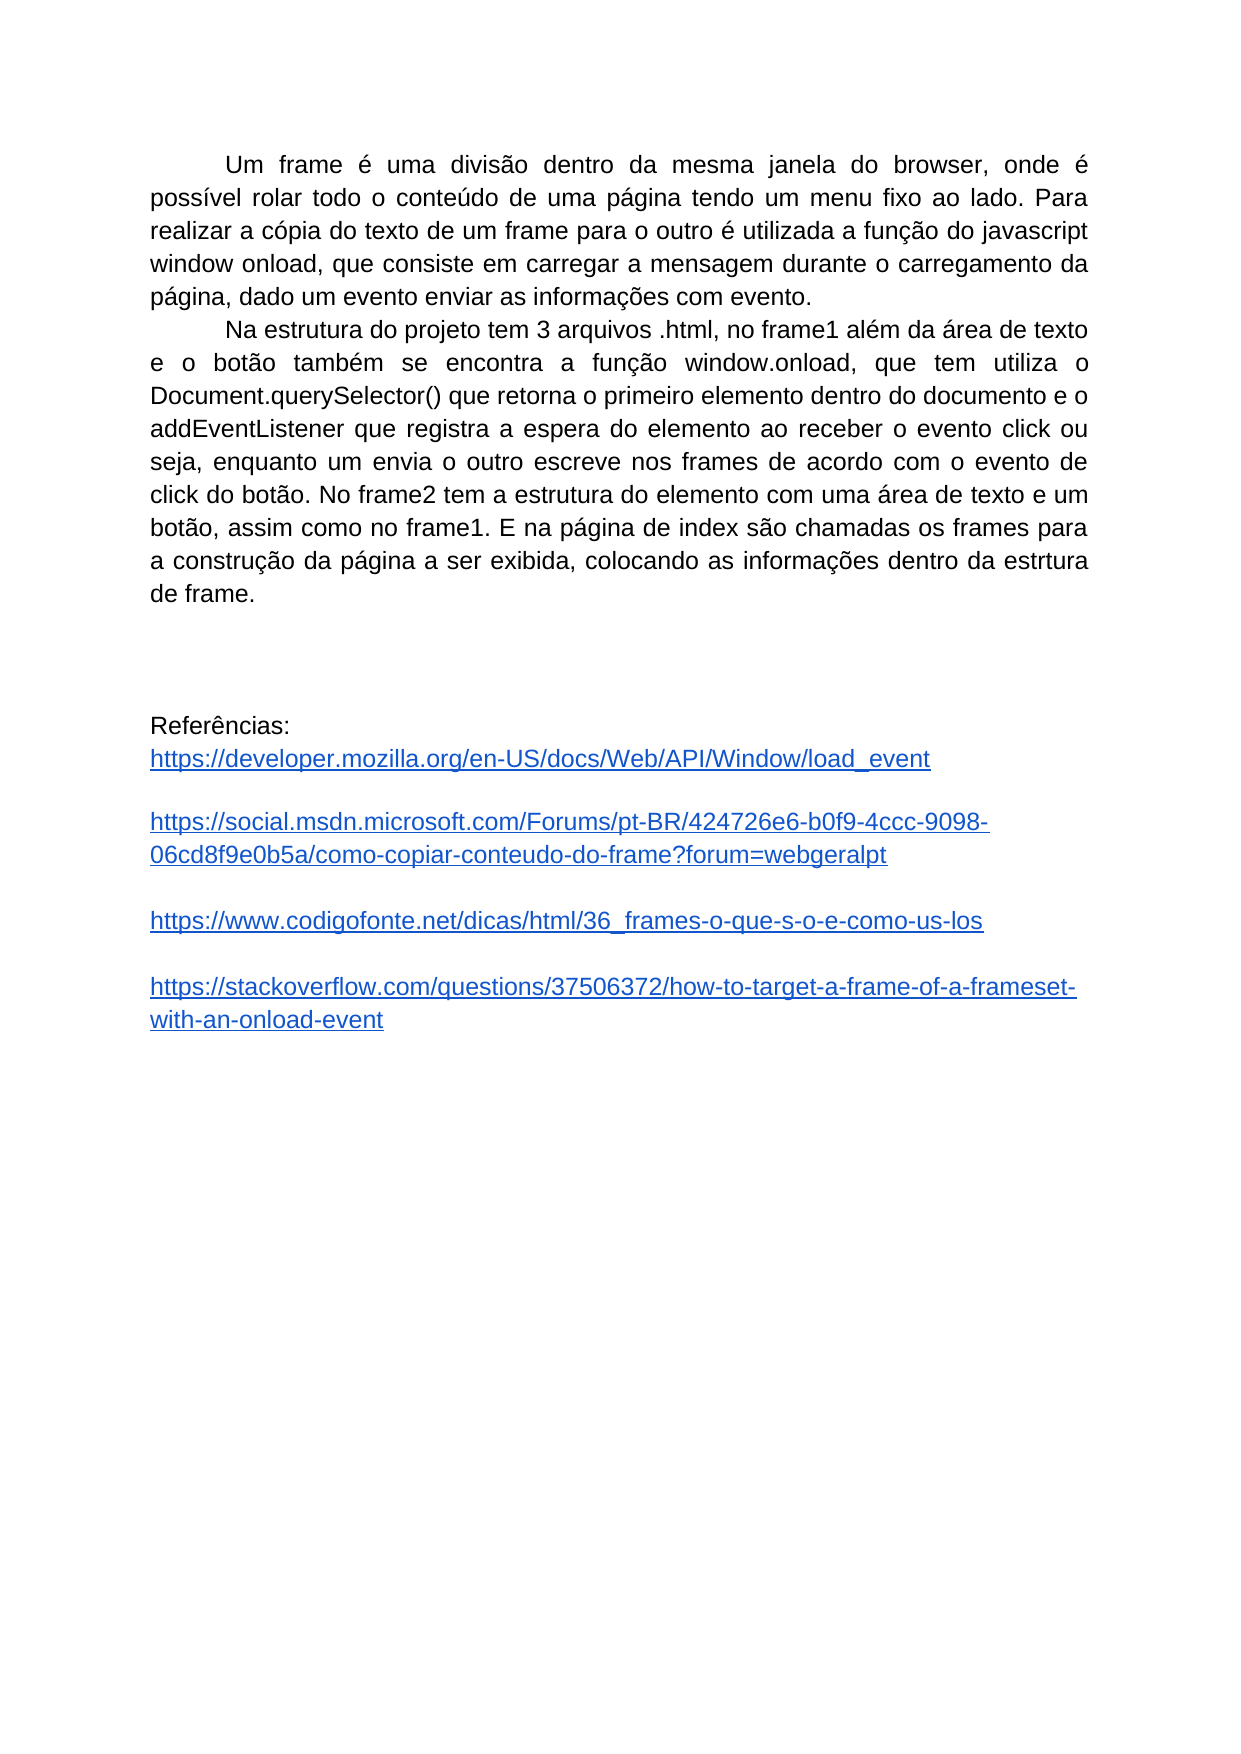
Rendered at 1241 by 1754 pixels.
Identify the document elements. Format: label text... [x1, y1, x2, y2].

text https://www.codigofonte.net/dicas/html/36_frames-o-que-s-o-e-como-us-los [150, 906, 1090, 935]
text Na estrutura do projeto tem 3 arquivos .html, no frame1 além da área de texto e o botão também se encontra a função window.onload, que tem utiliza o Document.querySelector() que retorna o primeiro elemento dentro do documento e o addEventListener que registra a espera do elemento ao receber o evento click ou seja, enquanto um envia o outro escreve nos frames de acordo com o evento de click do botão. No frame2 tem a estrutura do elemento com uma área de texto e um botão, assim como no frame1. E na página de index são chamadas os frames para a construção da página a ser exibida, colocando as informações dentro da estrtura de frame. [150, 315, 1090, 608]
text https://developer.mozilla.org/en-US/docs/Web/API/Window/load_event [150, 744, 1090, 803]
text Referências: [150, 711, 1090, 740]
text Um frame é uma divisão dentro da mesma janela do browser, onde é possível rolar todo o conteúdo de uma página tendo um menu fixo ao lado. Para realizar a cópia do texto de um frame para o outro é utilizada a função do javascript window onload, que consiste em carregar a mensagem durante o carregamento da página, dado um evento enviar as informações com evento. [150, 150, 1090, 311]
text https://stackoverflow.com/questions/37506372/how-to-target-a-frame-of-a-frameset-with-an-onload-event [150, 972, 1090, 1034]
text https://social.msdn.microsoft.com/Forums/pt-BR/424726e6-b0f9-4ccc-9098-06cd8f9e0b5a/como-copiar-conteudo-do-frame?forum=webgeralpt [150, 807, 1090, 869]
